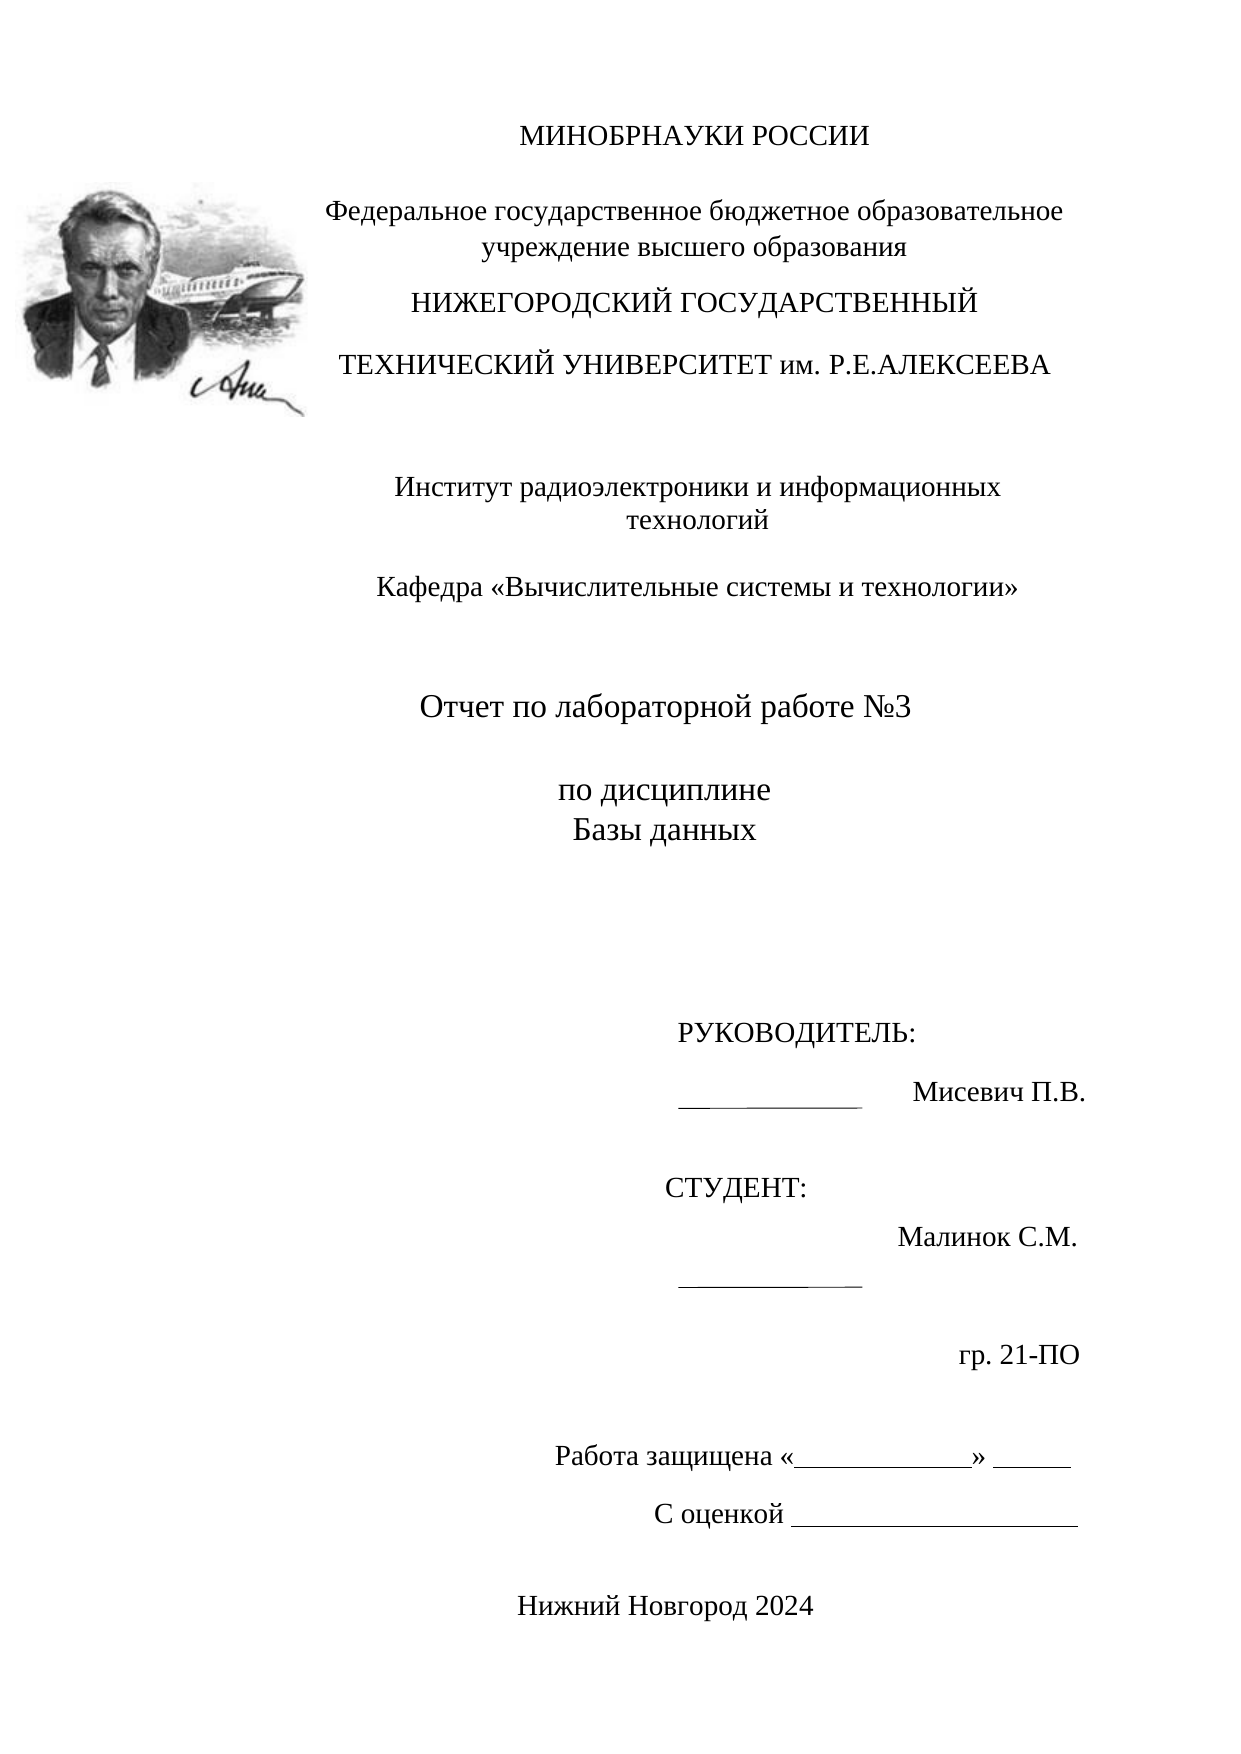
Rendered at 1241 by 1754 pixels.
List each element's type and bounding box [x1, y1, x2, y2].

picture [15, 182, 308, 417]
